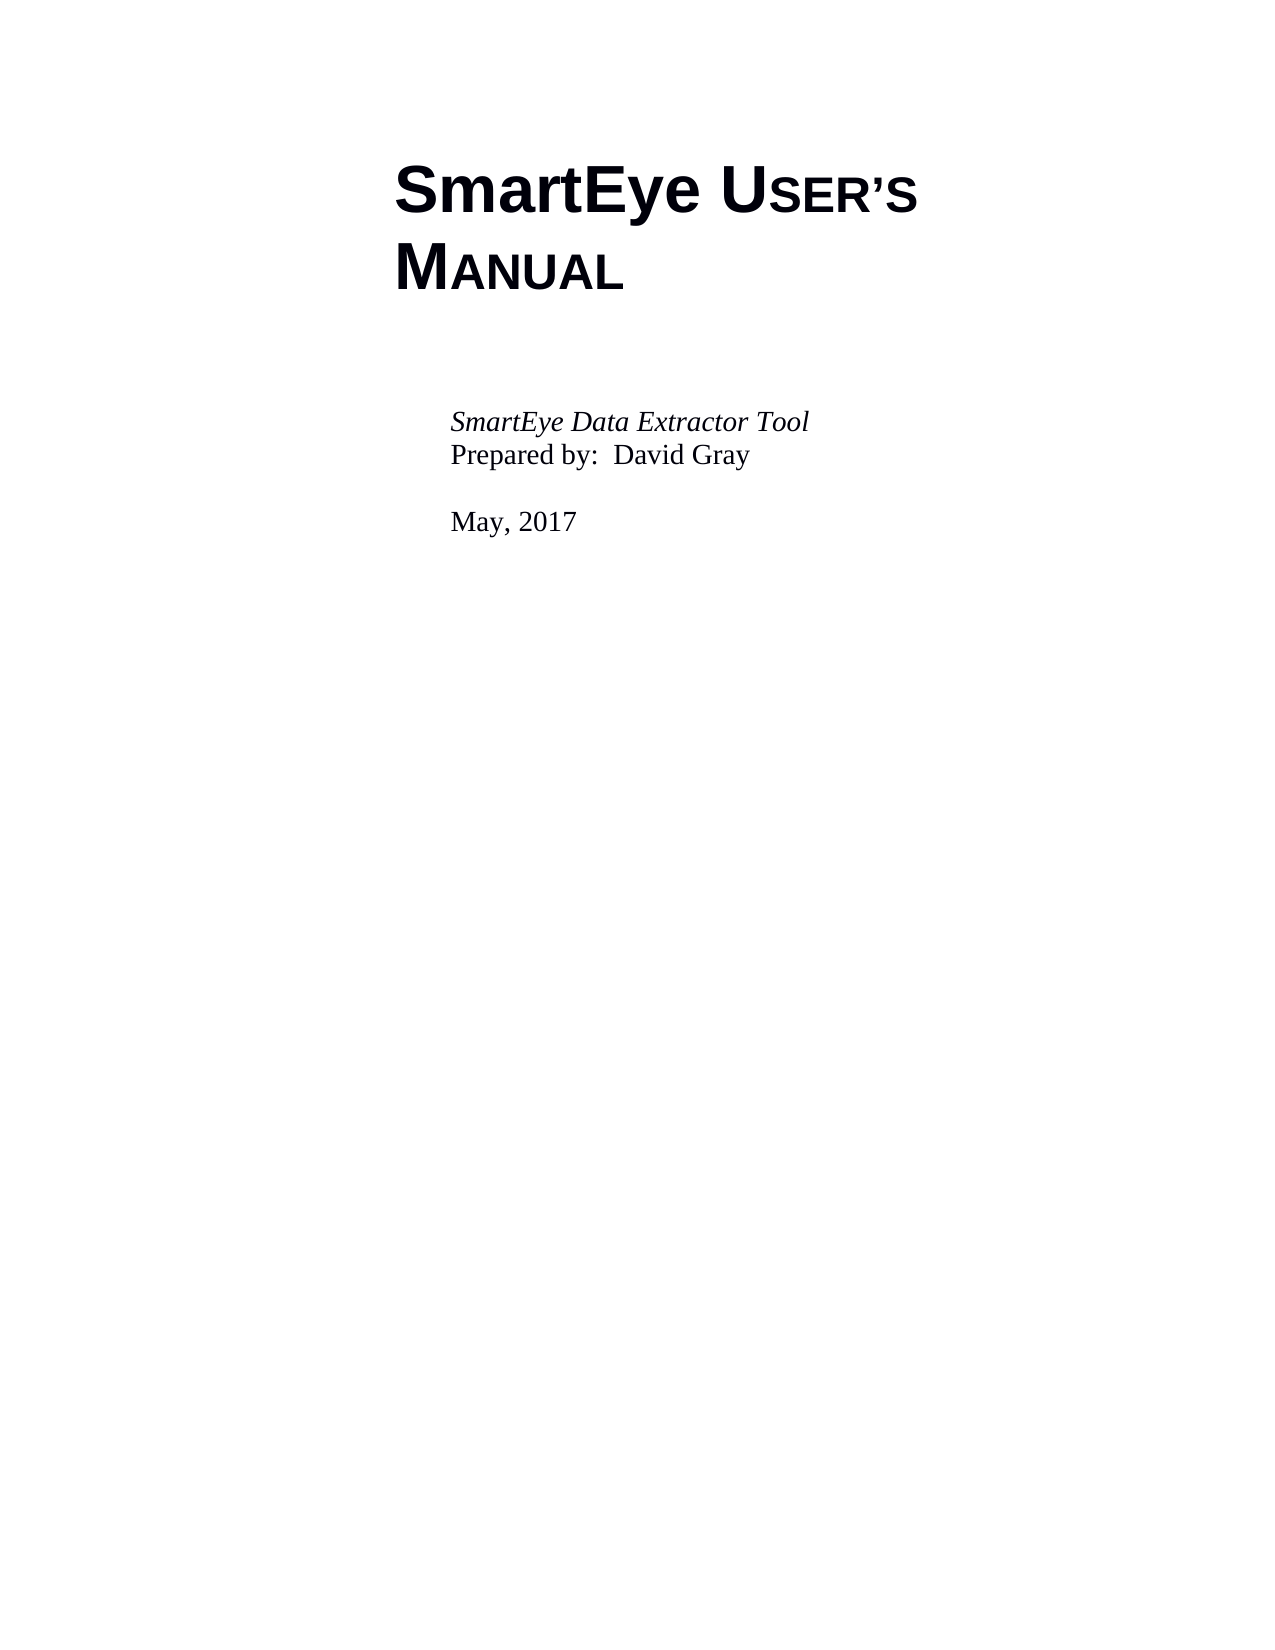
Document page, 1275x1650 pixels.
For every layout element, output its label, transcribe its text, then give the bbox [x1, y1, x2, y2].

text Prepared by: David Gray [450, 437, 1125, 471]
text SmartEye Data Extractor Tool [450, 404, 1125, 437]
text May, 2017 [450, 504, 1125, 538]
text SmartEye USER’S MANUAL [394, 150, 1125, 303]
